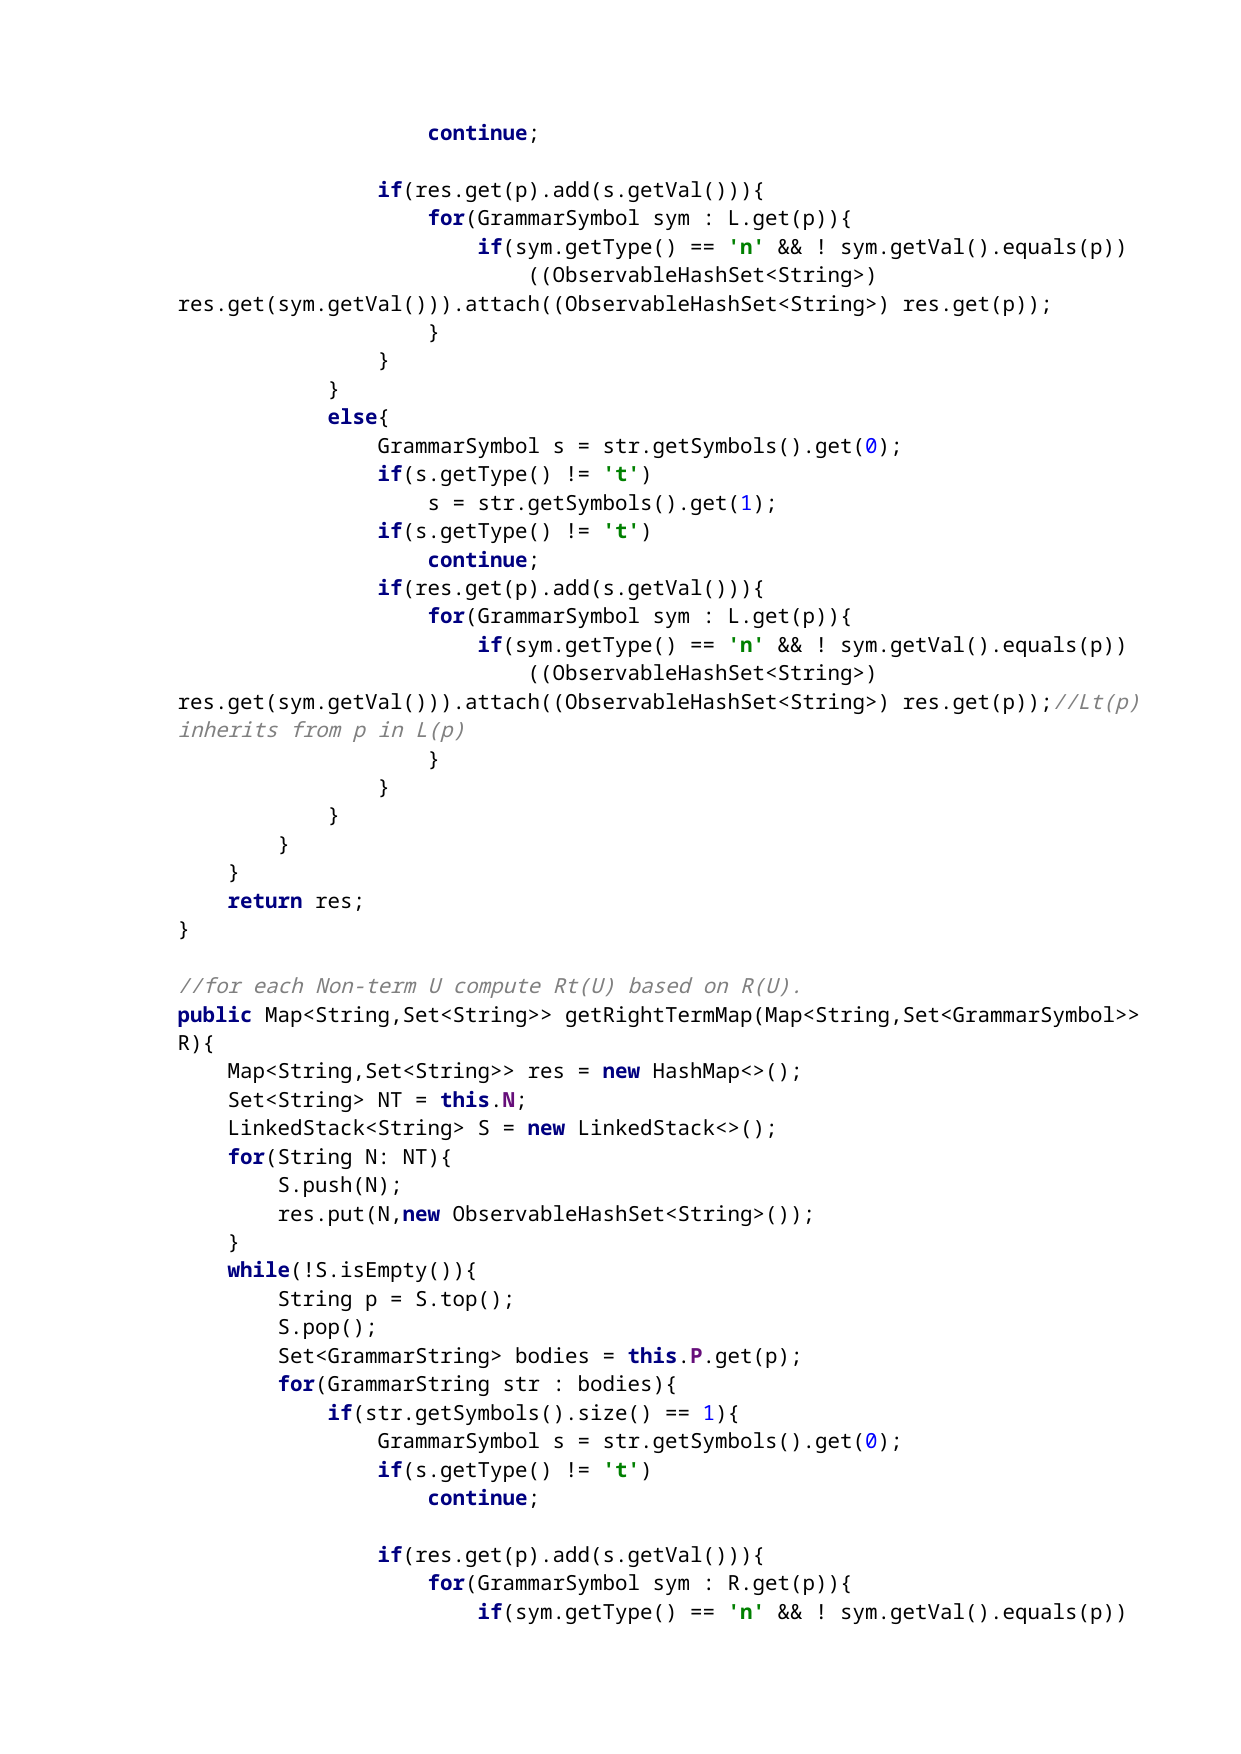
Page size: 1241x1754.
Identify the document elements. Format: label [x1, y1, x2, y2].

text [177, 118, 1152, 1625]
